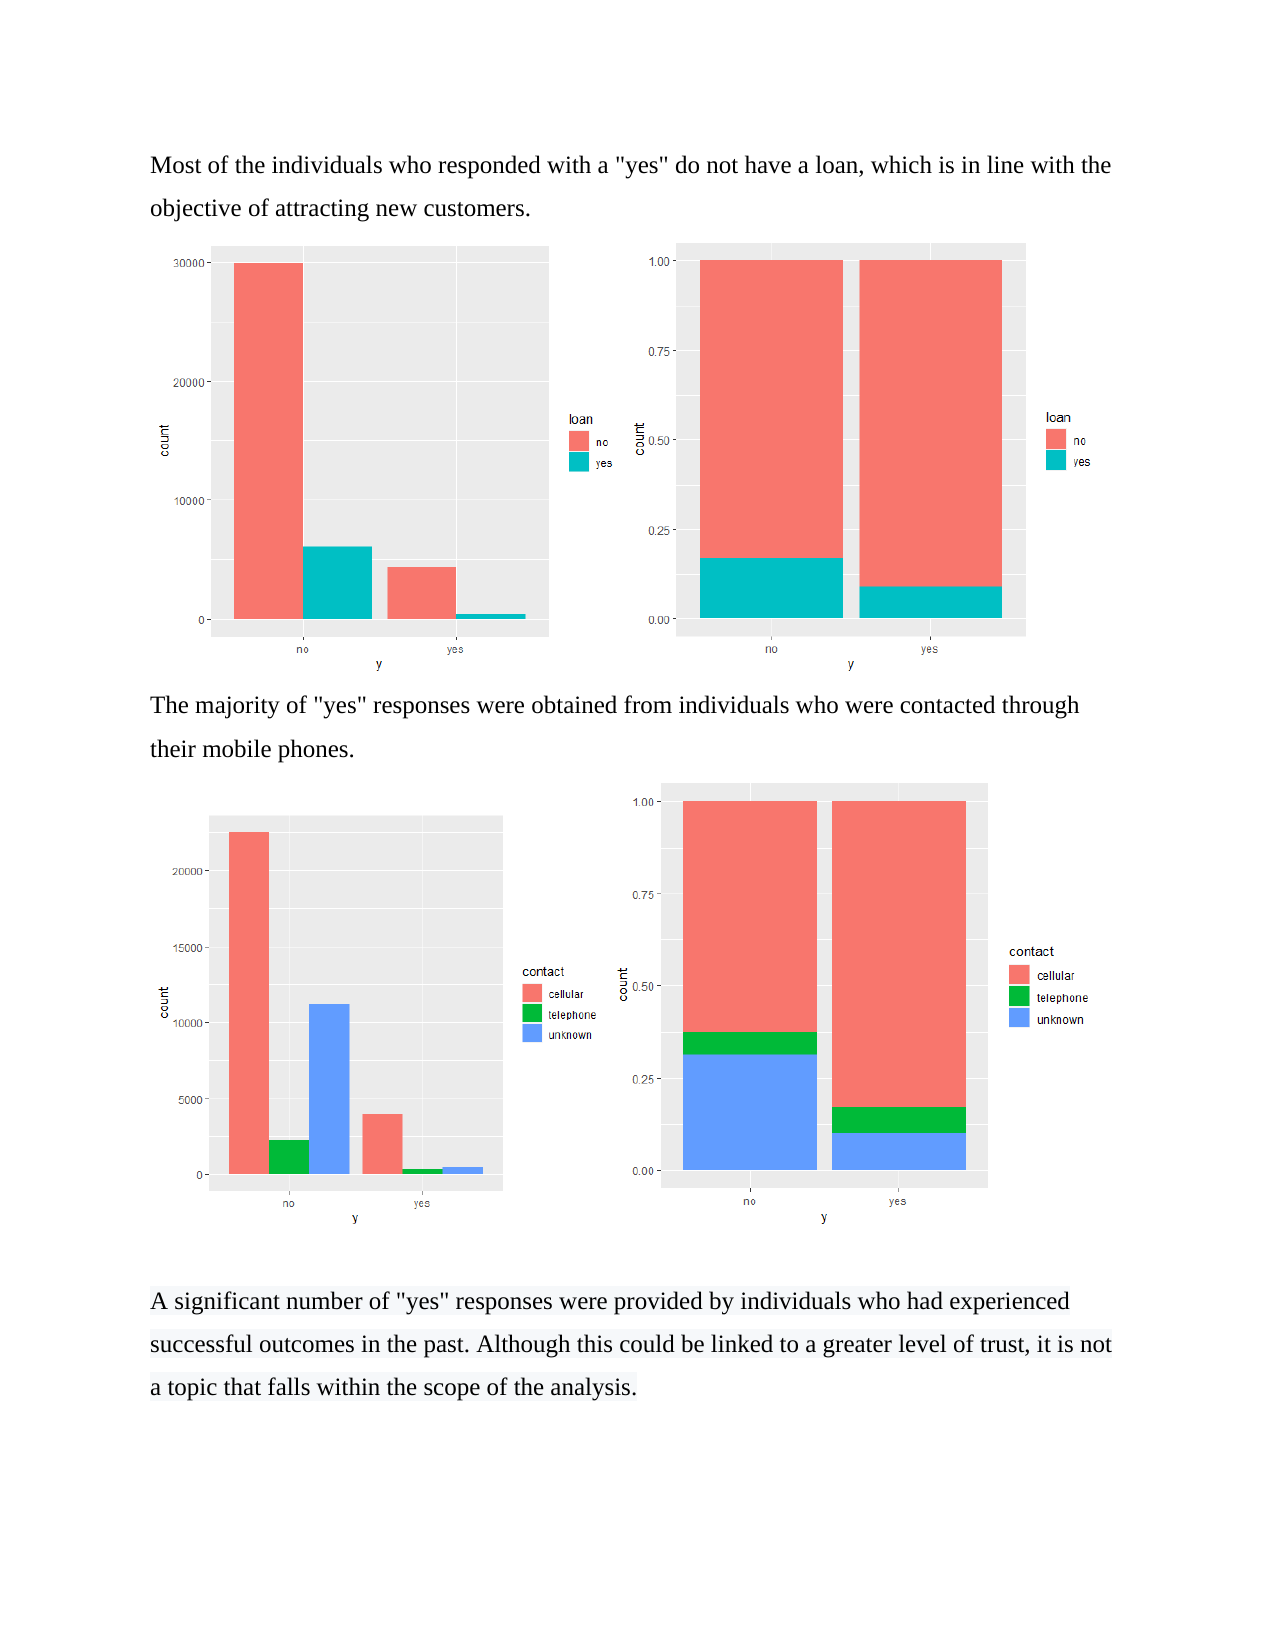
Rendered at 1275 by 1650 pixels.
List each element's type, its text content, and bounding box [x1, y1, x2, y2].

text Most of the individuals who responded with a "yes" do not have a loan, which is in line with the objective of attracting new customers. [150, 150, 1125, 222]
text A significant number of "yes" responses were provided by individuals who had experienced successful outcomes in the past. Although this could be linked to a greater level of trust, it is not a topic that falls within the scope of the analysis. [150, 1286, 1125, 1401]
picture [150, 236, 1104, 677]
picture [150, 776, 1102, 1230]
